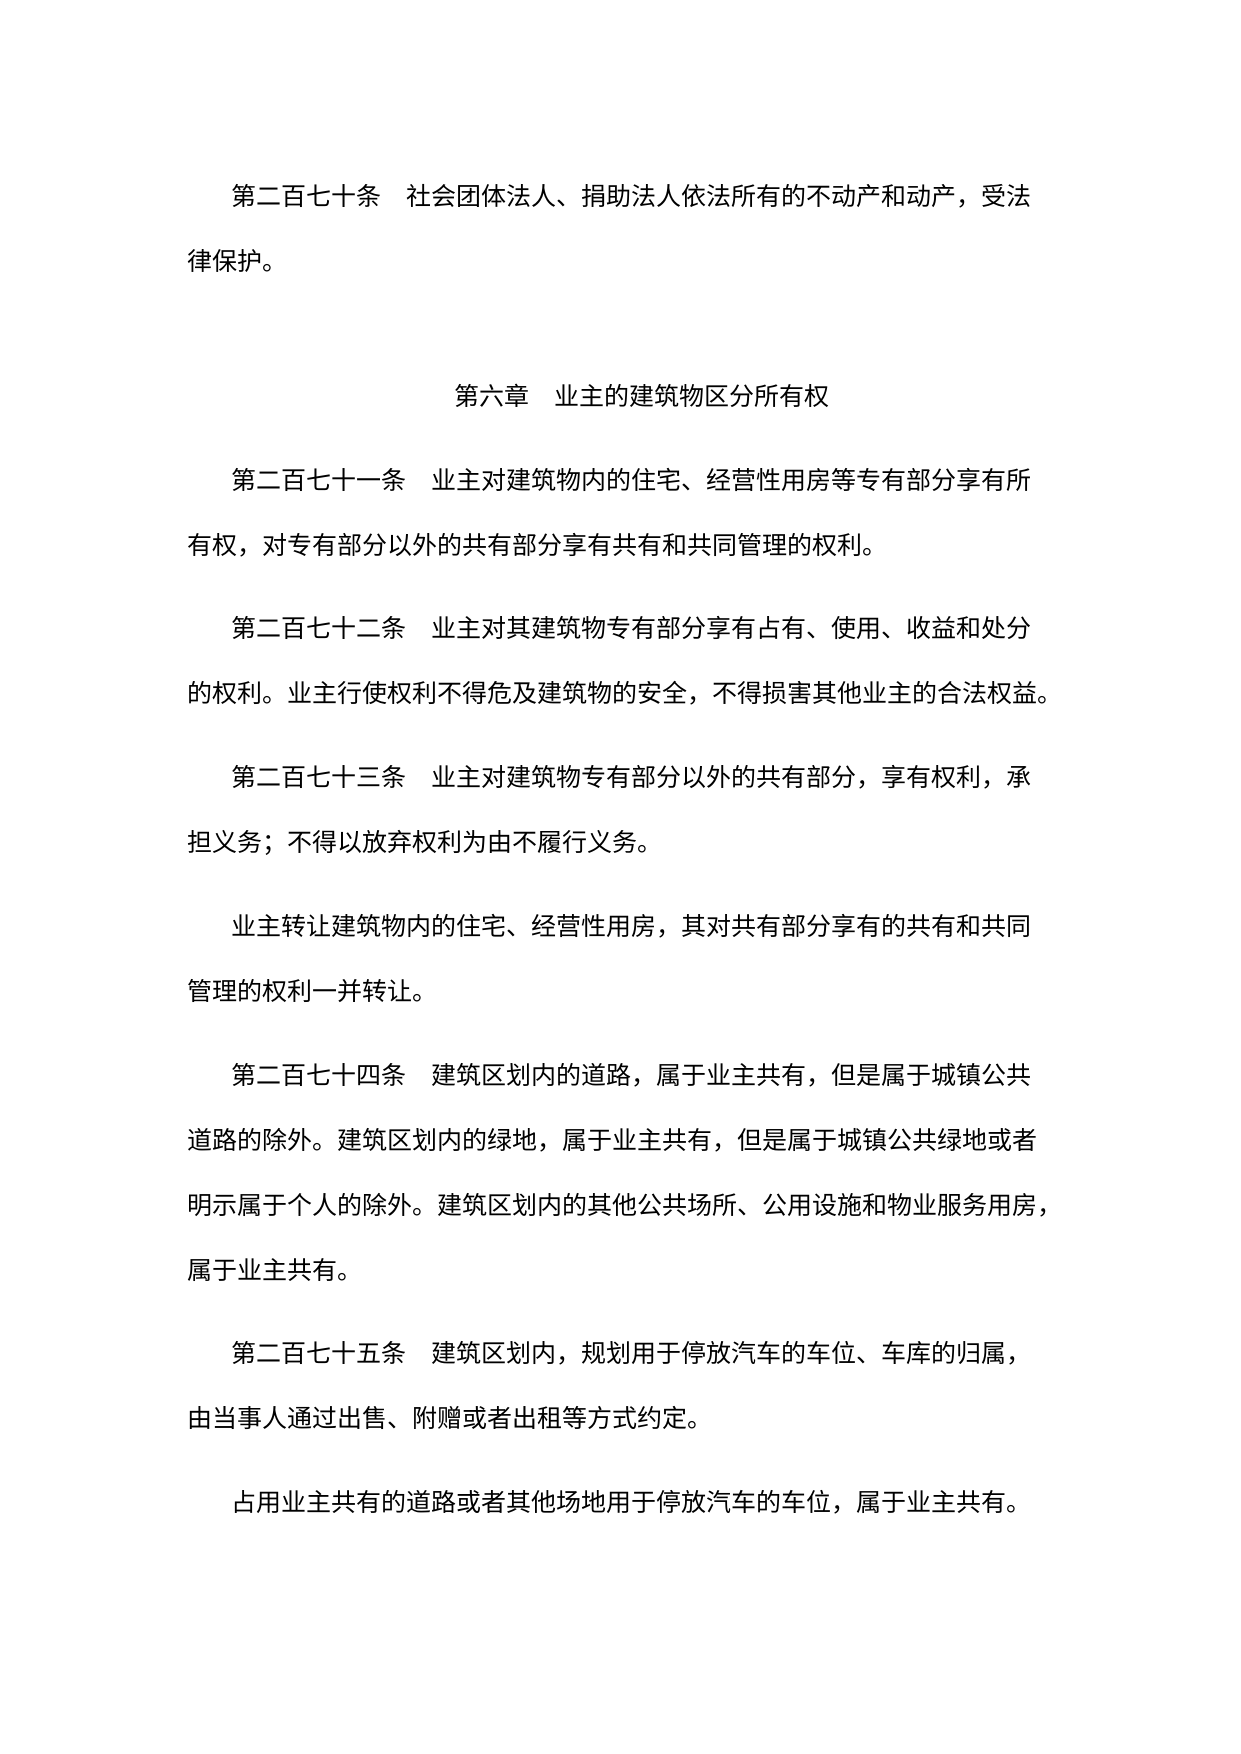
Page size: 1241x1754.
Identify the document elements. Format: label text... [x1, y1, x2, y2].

text 第二百七十五条 建筑区划内，规划用于停放汽车的车位、车库的归属，由当事人通过出售、附赠或者出租等方式约定。 [187, 1319, 1053, 1449]
text 第二百七十二条 业主对其建筑物专有部分享有占有、使用、收益和处分的权利。业主行使权利不得危及建筑物的安全，不得损害其他业主的合法权益。 [187, 594, 1053, 724]
text 第二百七十条 社会团体法人、捐助法人依法所有的不动产和动产，受法律保护。 [187, 162, 1053, 292]
text 第二百七十三条 业主对建筑物专有部分以外的共有部分，享有权利，承担义务；不得以放弃权利为由不履行义务。 [187, 743, 1053, 873]
text 第六章 业主的建筑物区分所有权 [187, 362, 1053, 427]
text 第二百七十四条 建筑区划内的道路，属于业主共有，但是属于城镇公共道路的除外。建筑区划内的绿地，属于业主共有，但是属于城镇公共绿地或者明示属于个人的除外。建筑区划内的其他公共场所、公用设施和物业服务用房，属于业主共有。 [187, 1041, 1053, 1301]
text 第二百七十一条 业主对建筑物内的住宅、经营性用房等专有部分享有所有权，对专有部分以外的共有部分享有共有和共同管理的权利。 [187, 446, 1053, 576]
text 业主转让建筑物内的住宅、经营性用房，其对共有部分享有的共有和共同管理的权利一并转让。 [187, 892, 1053, 1022]
text 占用业主共有的道路或者其他场地用于停放汽车的车位，属于业主共有。 [187, 1468, 1053, 1533]
